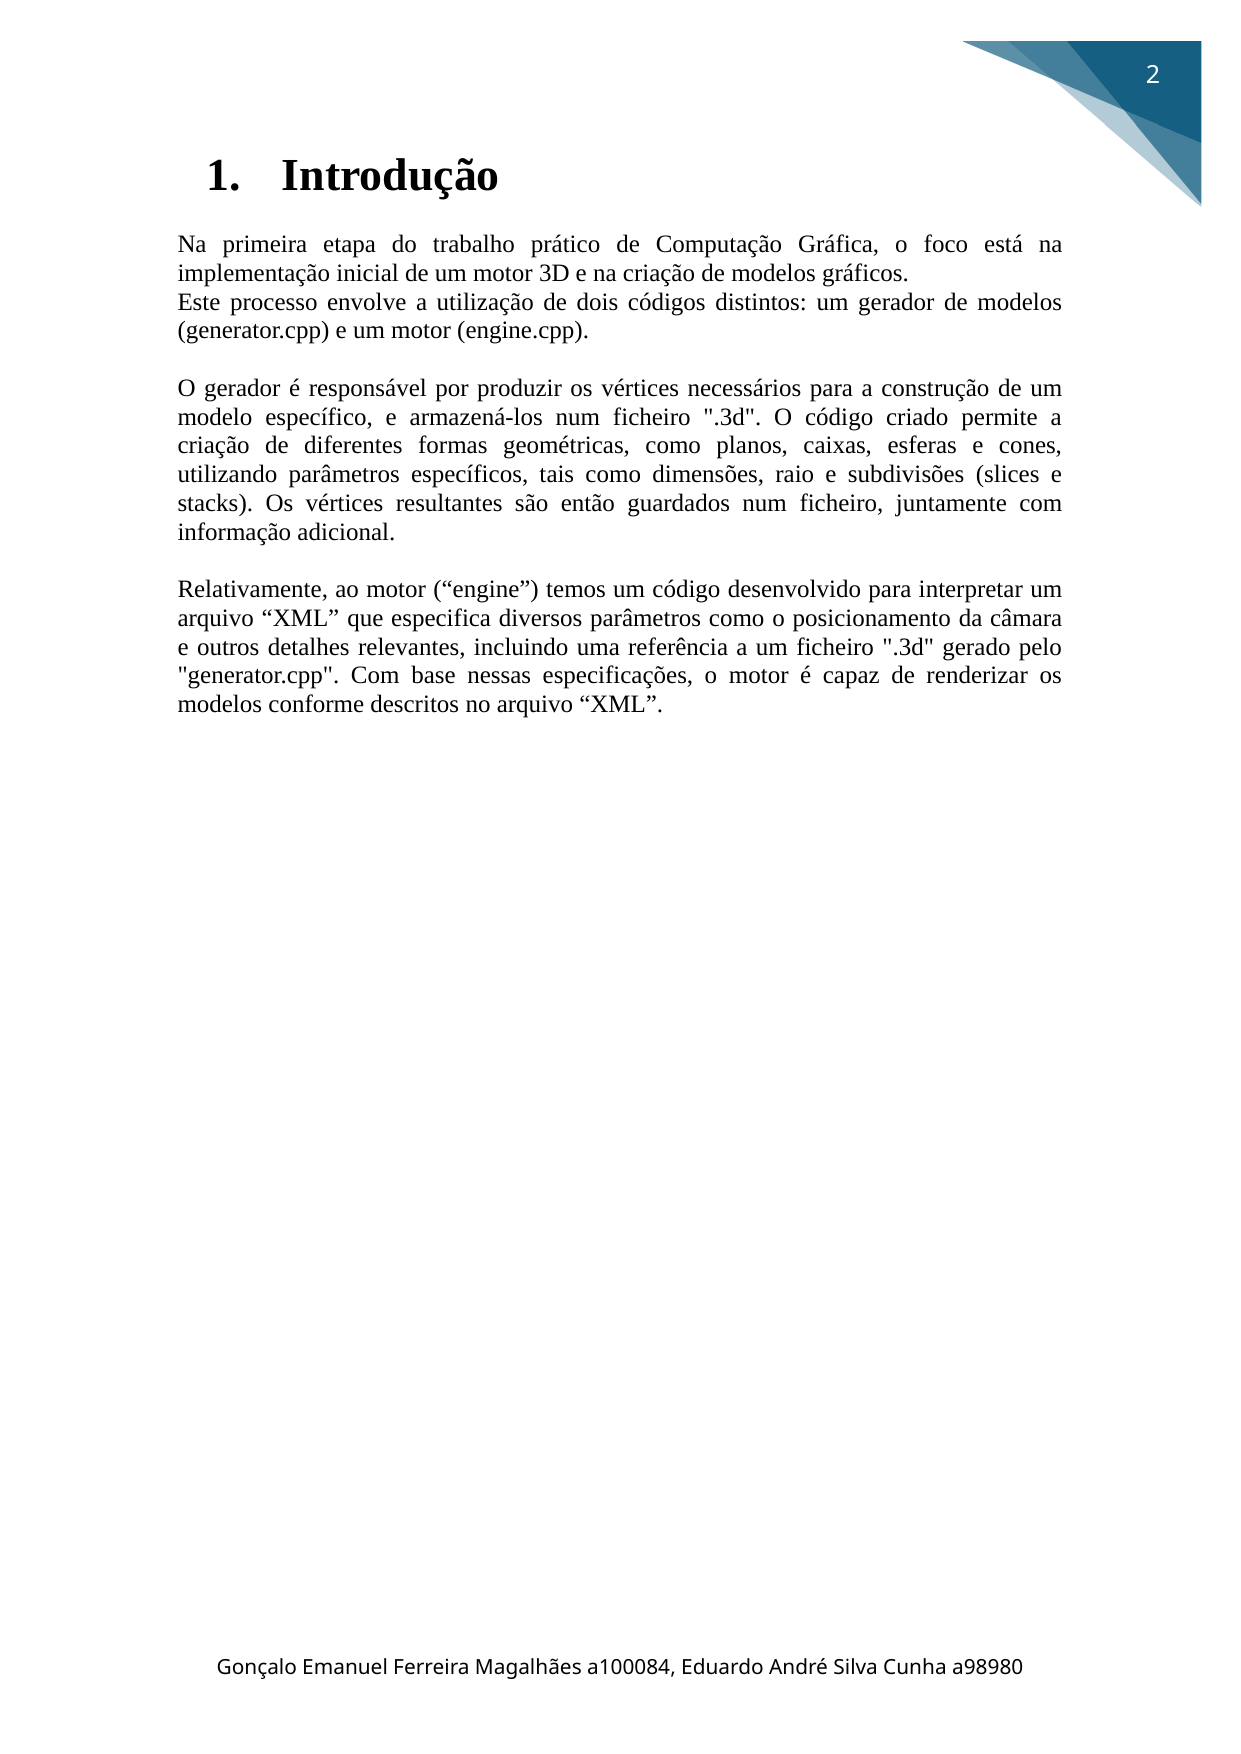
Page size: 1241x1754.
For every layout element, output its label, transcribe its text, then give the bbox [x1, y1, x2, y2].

text Relativamente, ao motor (“engine”) temos um código desenvolvido para interpretar um arquivo “XML” que especifica diversos parâmetros como o posicionamento da câmara e outros detalhes relevantes, incluindo uma referência a um ficheiro ".3d" gerado pelo "generator.cpp". Com base nessas especificações, o motor é capaz de renderizar os modelos conforme descritos no arquivo “XML”. [177, 574, 1063, 718]
picture [962, 41, 1202, 207]
text O gerador é responsável por produzir os vértices necessários para a construção de um modelo específico, e armazená-los num ficheiro ".3d". O código criado permite a criação de diferentes formas geométricas, como planos, caixas, esferas e cones, utilizando parâmetros específicos, tais como dimensões, raio e subdivisões (slices e stacks). Os vértices resultantes são então guardados num ficheiro, juntamente com informação adicional. [177, 373, 1063, 545]
text Este processo envolve a utilização de dois códigos distintos: um gerador de modelos (generator.cpp) e um motor (engine.cpp). [177, 287, 1063, 344]
text Na primeira etapa do trabalho prático de Computação Gráfica, o foco está na implementação inicial de um motor 3D e na criação de modelos gráficos. [177, 229, 1063, 287]
list Introdução [207, 148, 1063, 200]
